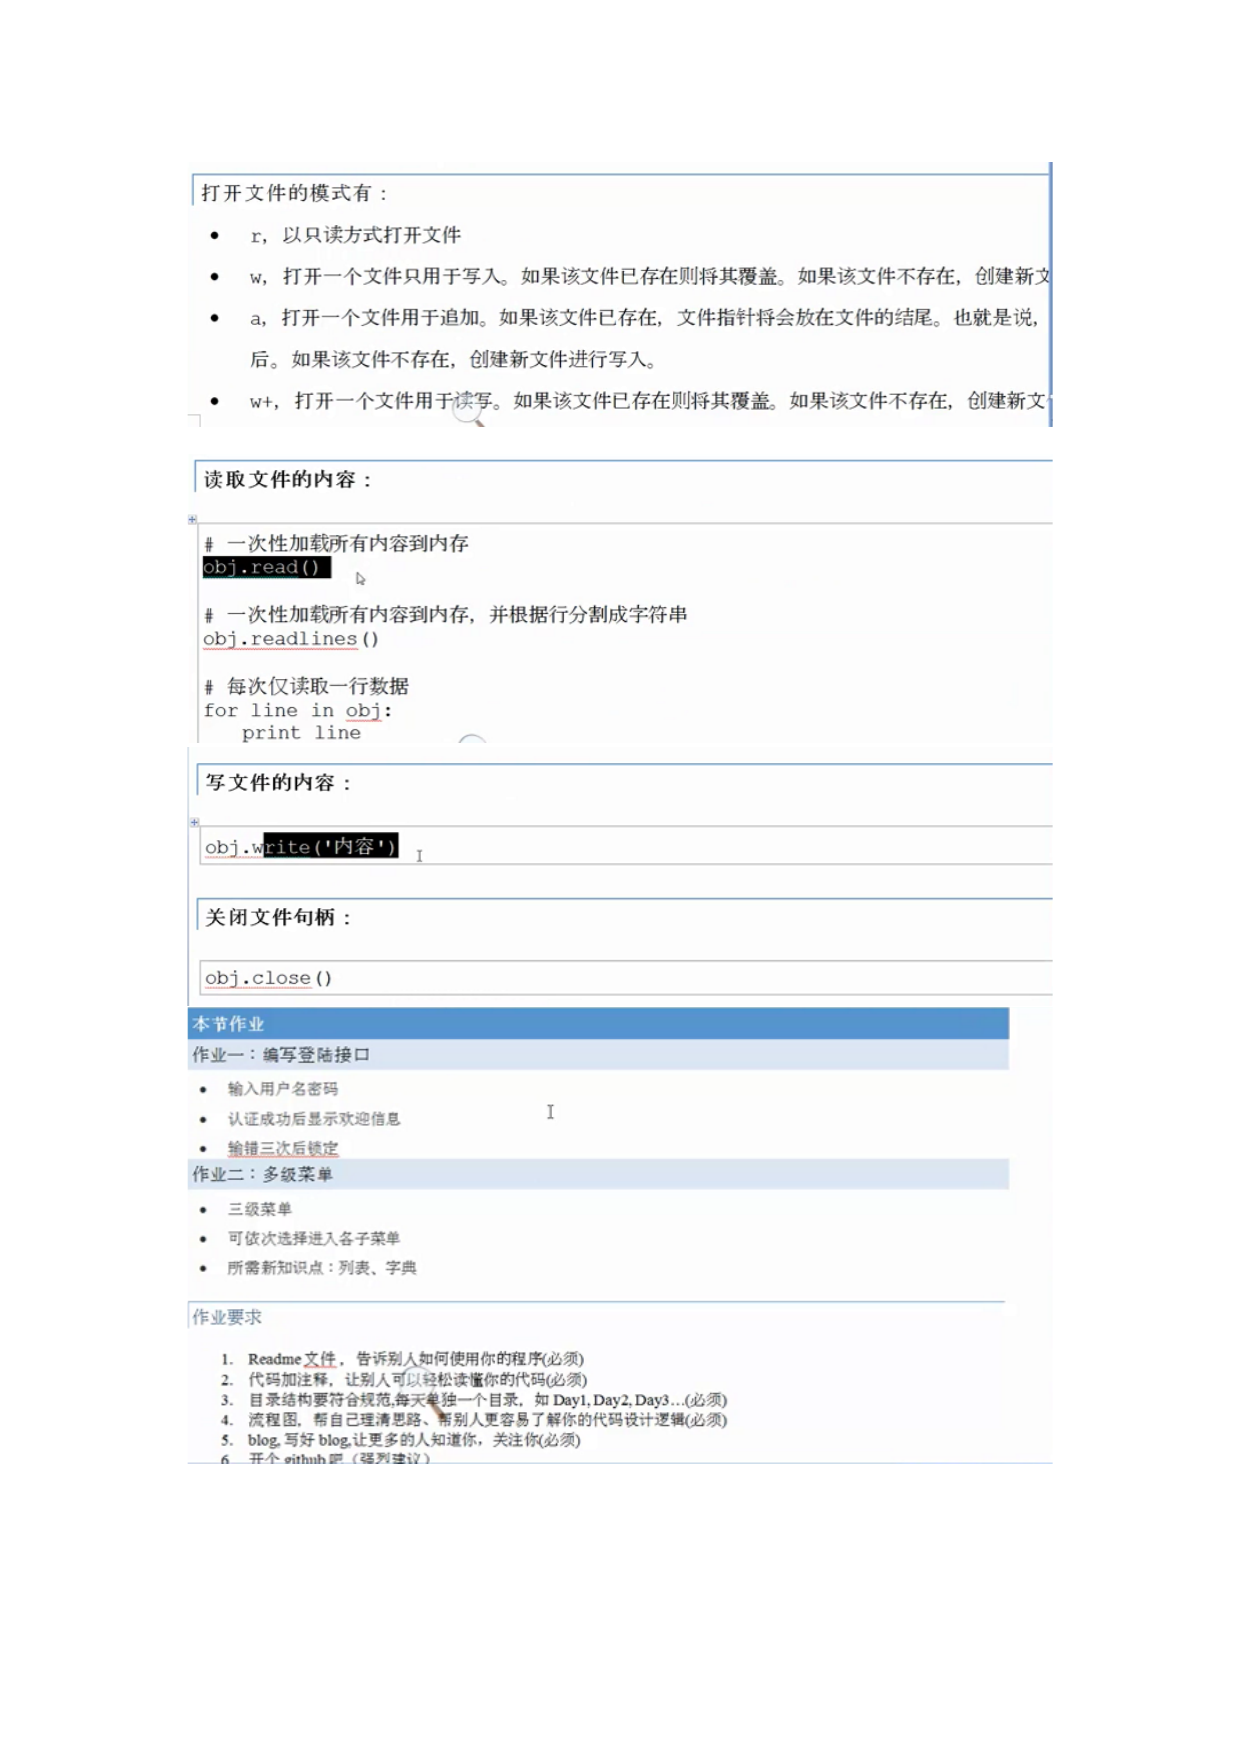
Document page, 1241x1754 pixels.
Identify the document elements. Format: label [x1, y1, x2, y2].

picture [187, 747, 1053, 1006]
picture [187, 1007, 1053, 1464]
picture [187, 162, 1053, 427]
picture [187, 454, 1053, 743]
